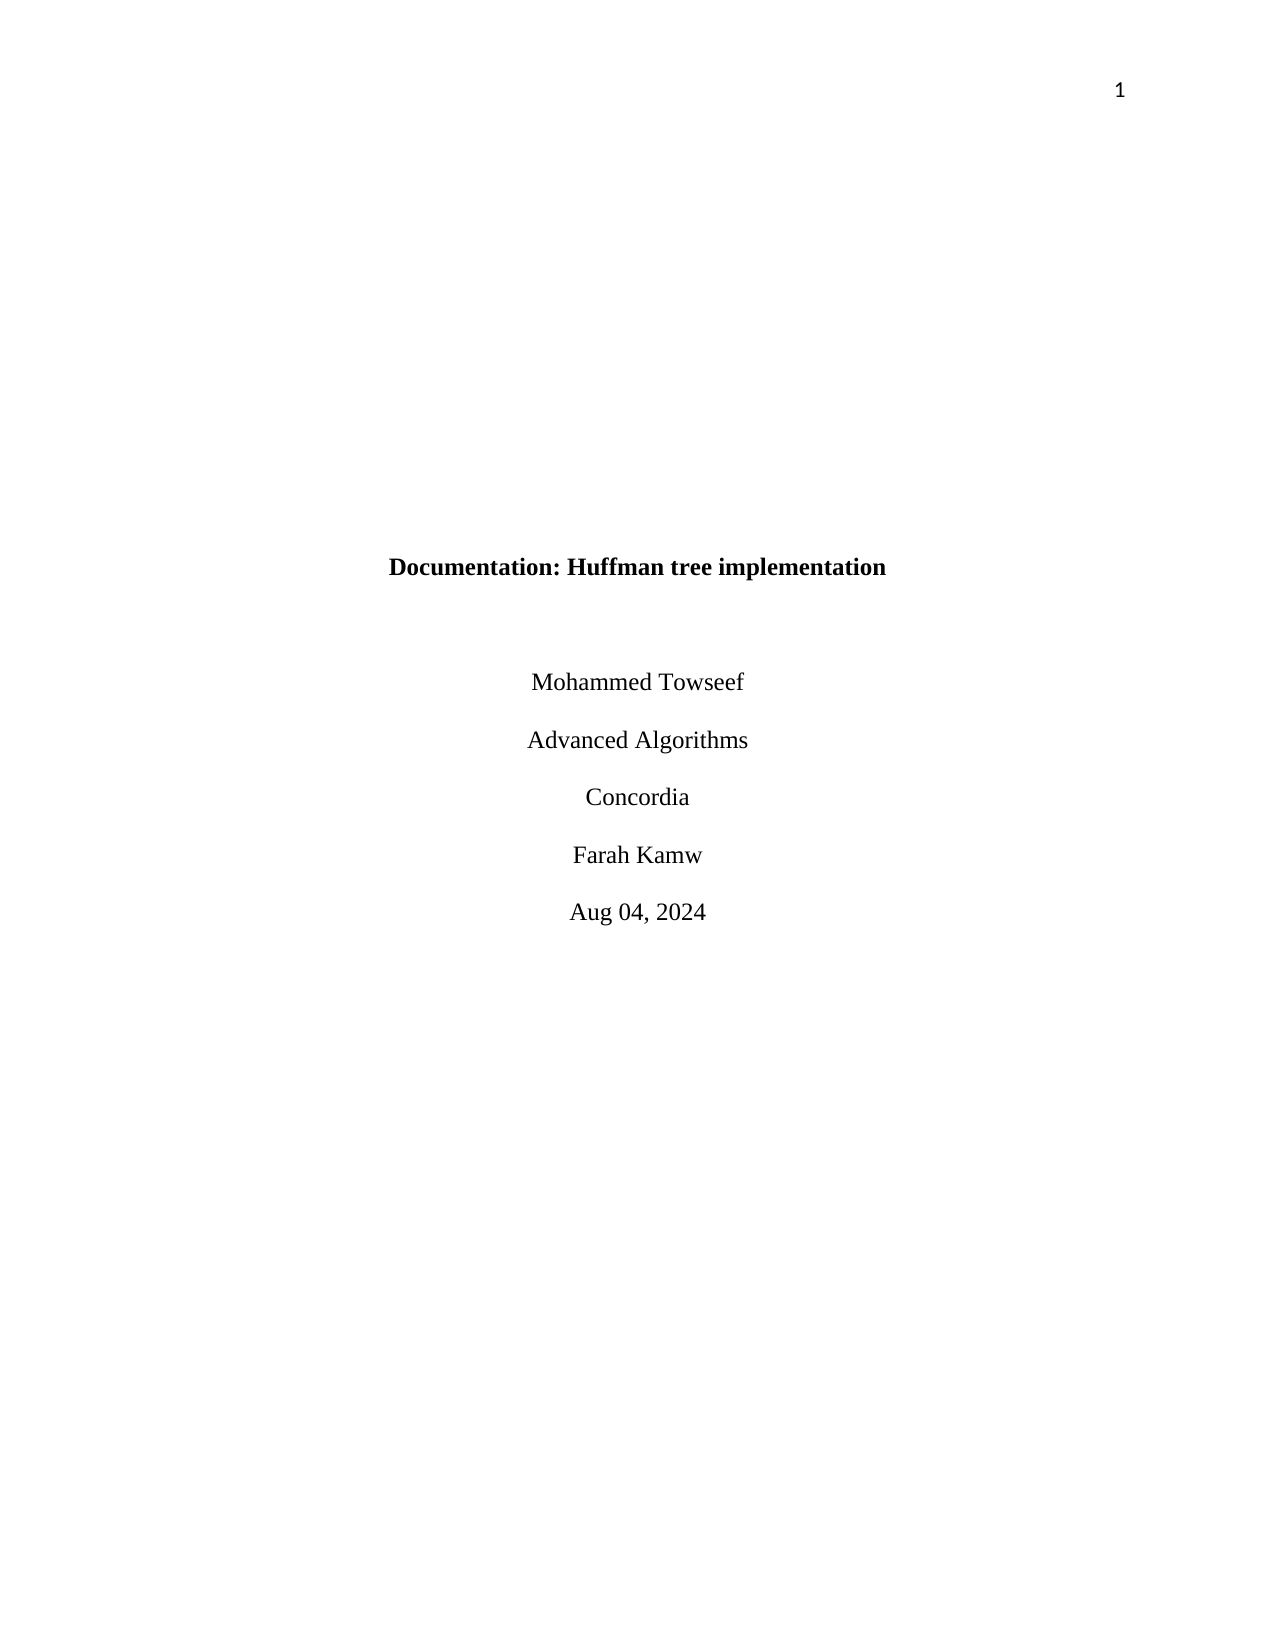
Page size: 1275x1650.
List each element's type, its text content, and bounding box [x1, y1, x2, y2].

text Advanced Algorithms [150, 725, 1125, 754]
text Concordia [150, 782, 1125, 811]
text Aug 04, 2024 [150, 897, 1125, 926]
text Mohammed Towseef [150, 667, 1125, 696]
text Documentation: Huffman tree implementation [150, 552, 1125, 581]
text Farah Kamw [150, 840, 1125, 869]
